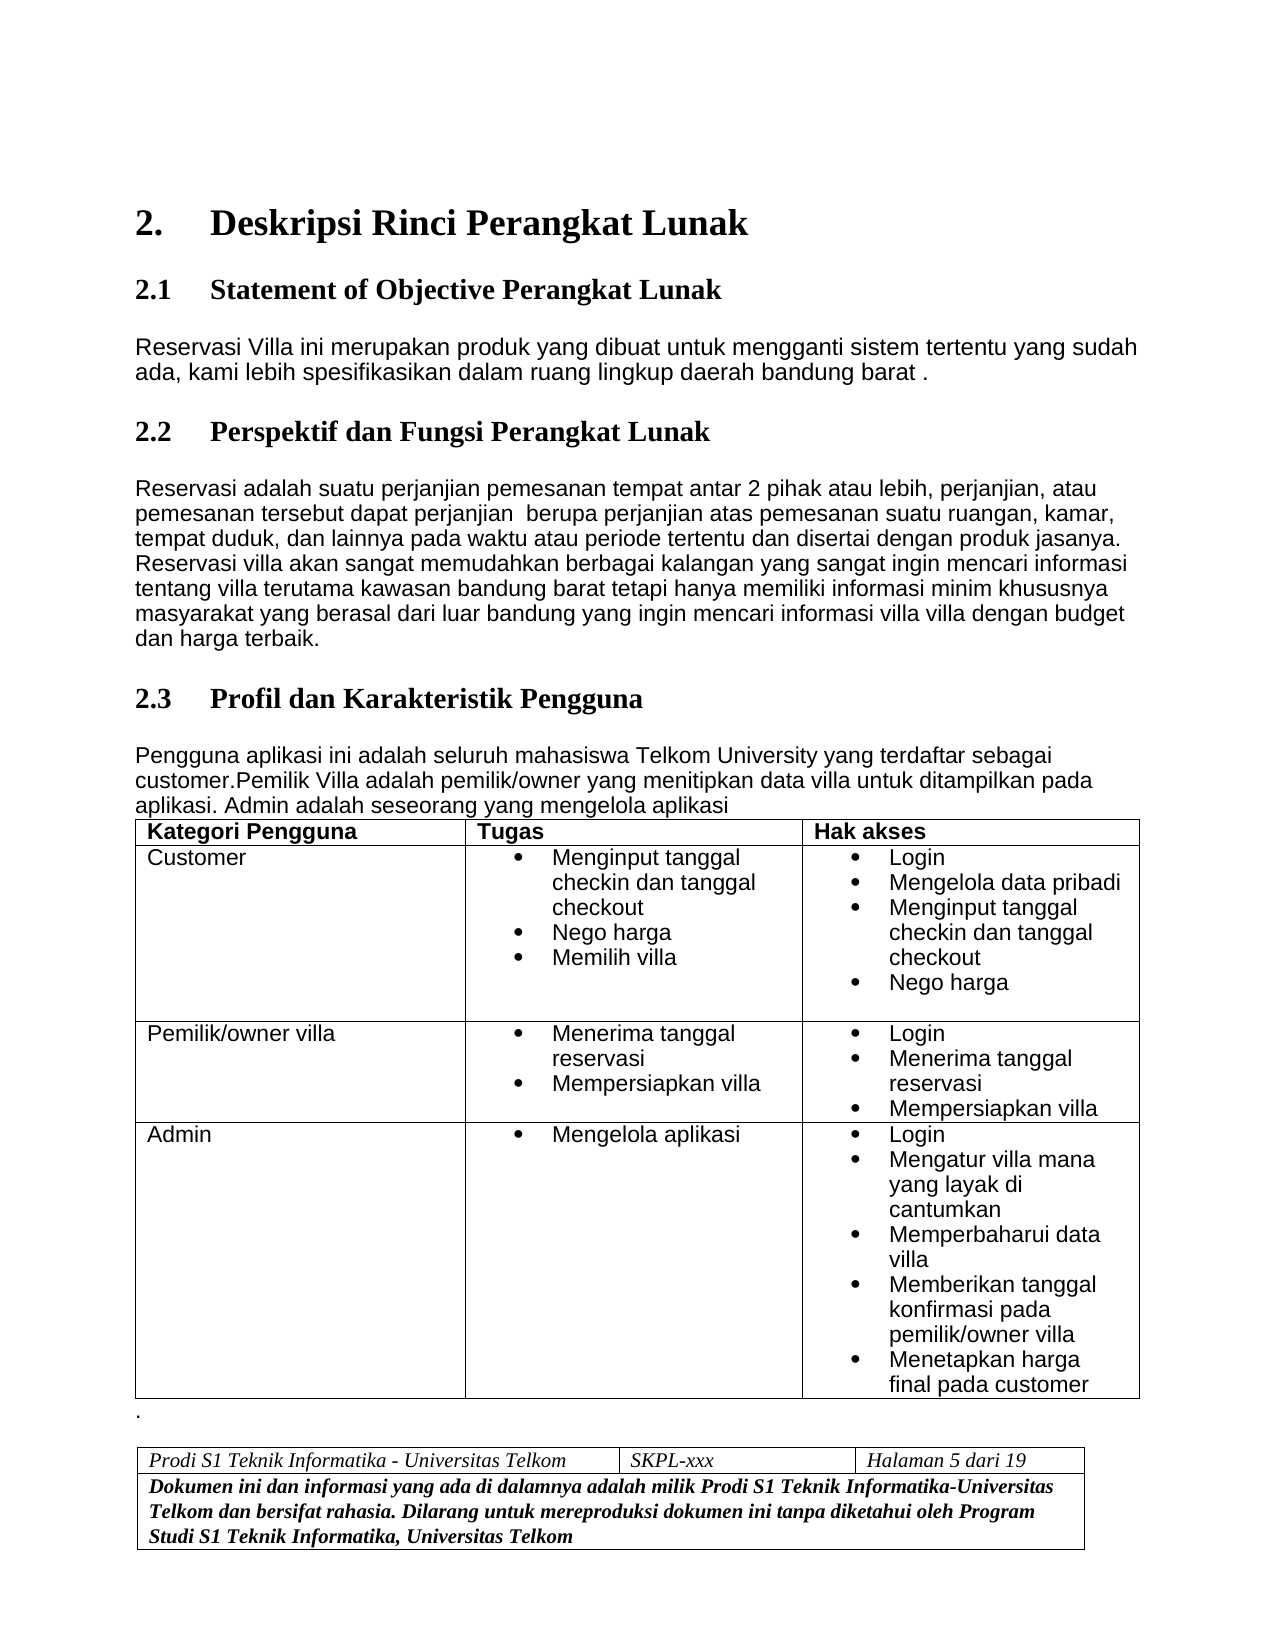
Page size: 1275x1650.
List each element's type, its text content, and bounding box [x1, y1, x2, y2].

table_cell Menginput tanggal checkin dan tanggal checkout Nego harga Memilih villa [466, 846, 802, 1021]
table_cell Login Mengatur villa mana yang layak di cantumkan Memperbaharui data villa Memberikan tanggal konfirmasi pada pemilik/owner villa Menetapkan harga final pada customer [803, 1123, 1139, 1398]
table_cell Admin [136, 1123, 465, 1398]
table_cell Mengelola aplikasi [466, 1123, 802, 1398]
text Pengguna aplikasi ini adalah seluruh mahasiswa Telkom University yang terdaftar sebagai customer.Pemilik Villa adalah pemilik/owner yang menitipkan data villa untuk ditampilkan pada aplikasi. Admin adalah seseorang yang mengelola aplikasi [135, 744, 1140, 819]
table_header Tugas [466, 820, 802, 845]
table_cell Customer [136, 846, 465, 1021]
table_header Hak akses [803, 820, 1139, 845]
table_header Kategori Pengguna [136, 820, 465, 845]
table_cell Login Menerima tanggal reservasi Mempersiapkan villa [803, 1022, 1139, 1122]
subtitle Profil dan Karakteristik Pengguna [135, 681, 1140, 714]
text . [135, 1399, 1140, 1424]
text Reservasi adalah suatu perjanjian pemesanan tempat antar 2 pihak atau lebih, perjanjian, atau pemesanan tersebut dapat perjanjian berupa perjanjian atas pemesanan suatu ruangan, kamar, tempat duduk, dan lainnya pada waktu atau periode tertentu dan disertai dengan produk jasanya. Reservasi villa akan sangat memudahkan berbagai kalangan yang sangat ingin mencari informasi tentang villa terutama kawasan bandung barat tetapi hanya memiliki informasi minim khususnya masyarakat yang berasal dari luar bandung yang ingin mencari informasi villa villa dengan budget dan harga terbaik. [135, 477, 1140, 652]
table_cell Pemilik/owner villa [136, 1022, 465, 1122]
table_cell Menerima tanggal reservasi Mempersiapkan villa [466, 1022, 802, 1122]
text Reservasi Villa ini merupakan produk yang dibuat untuk mengganti sistem tertentu yang sudah ada, kami lebih spesifikasikan dalam ruang lingkup daerah bandung barat . [135, 335, 1140, 385]
table_cell Login Mengelola data pribadi Menginput tanggal checkin dan tanggal checkout Nego harga [803, 846, 1139, 1021]
subtitle Perspektif dan Fungsi Perangkat Lunak [135, 414, 1140, 448]
subtitle Deskripsi Rinci Perangkat Lunak [135, 200, 1140, 243]
subtitle Statement of Objective Perangkat Lunak [135, 272, 1140, 306]
